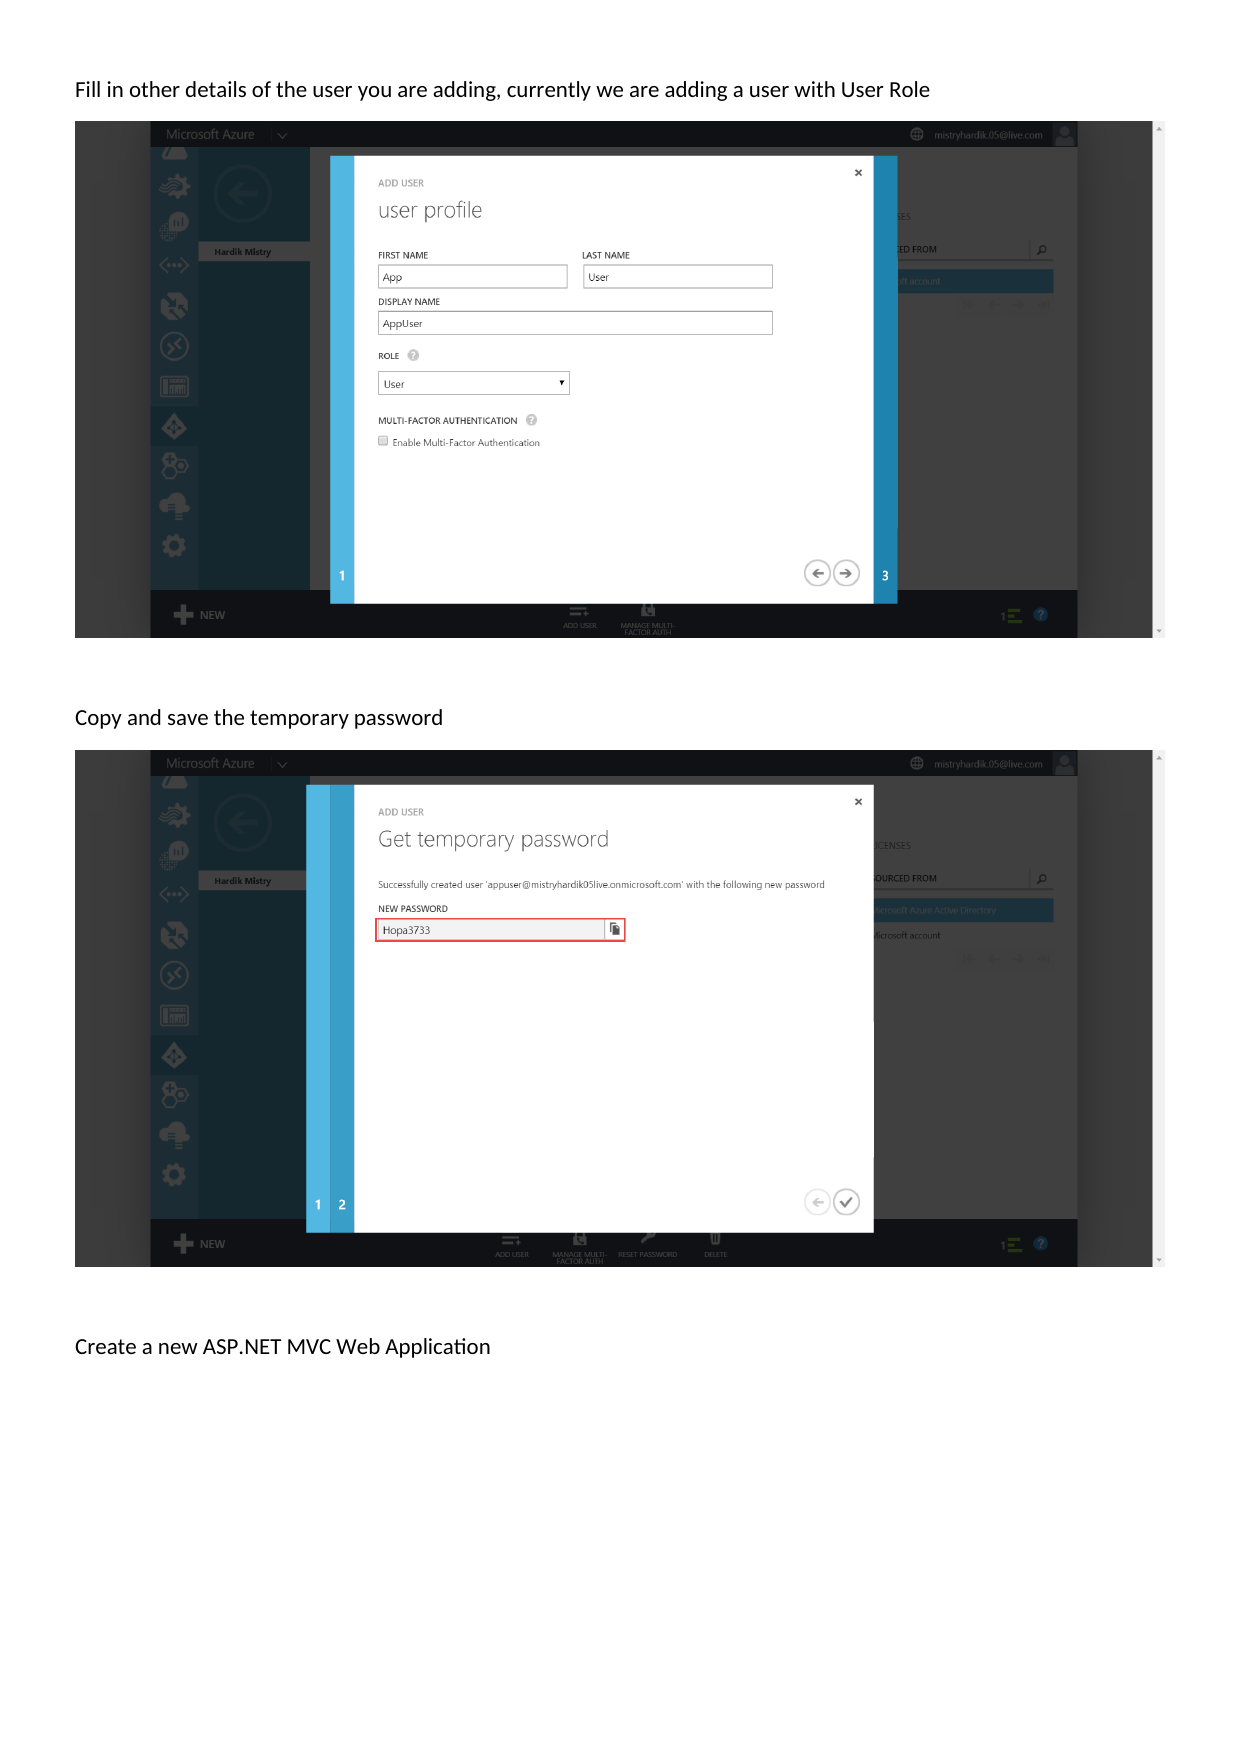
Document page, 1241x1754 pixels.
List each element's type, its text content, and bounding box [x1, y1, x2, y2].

text Copy and save the temporary password [75, 703, 1165, 731]
text Create a new ASP.NET MVC Web Application [75, 1332, 1165, 1360]
text Fill in other details of the user you are adding, currently we are adding a user with User Role [75, 75, 1165, 103]
picture [75, 750, 1166, 1267]
picture [75, 121, 1166, 638]
